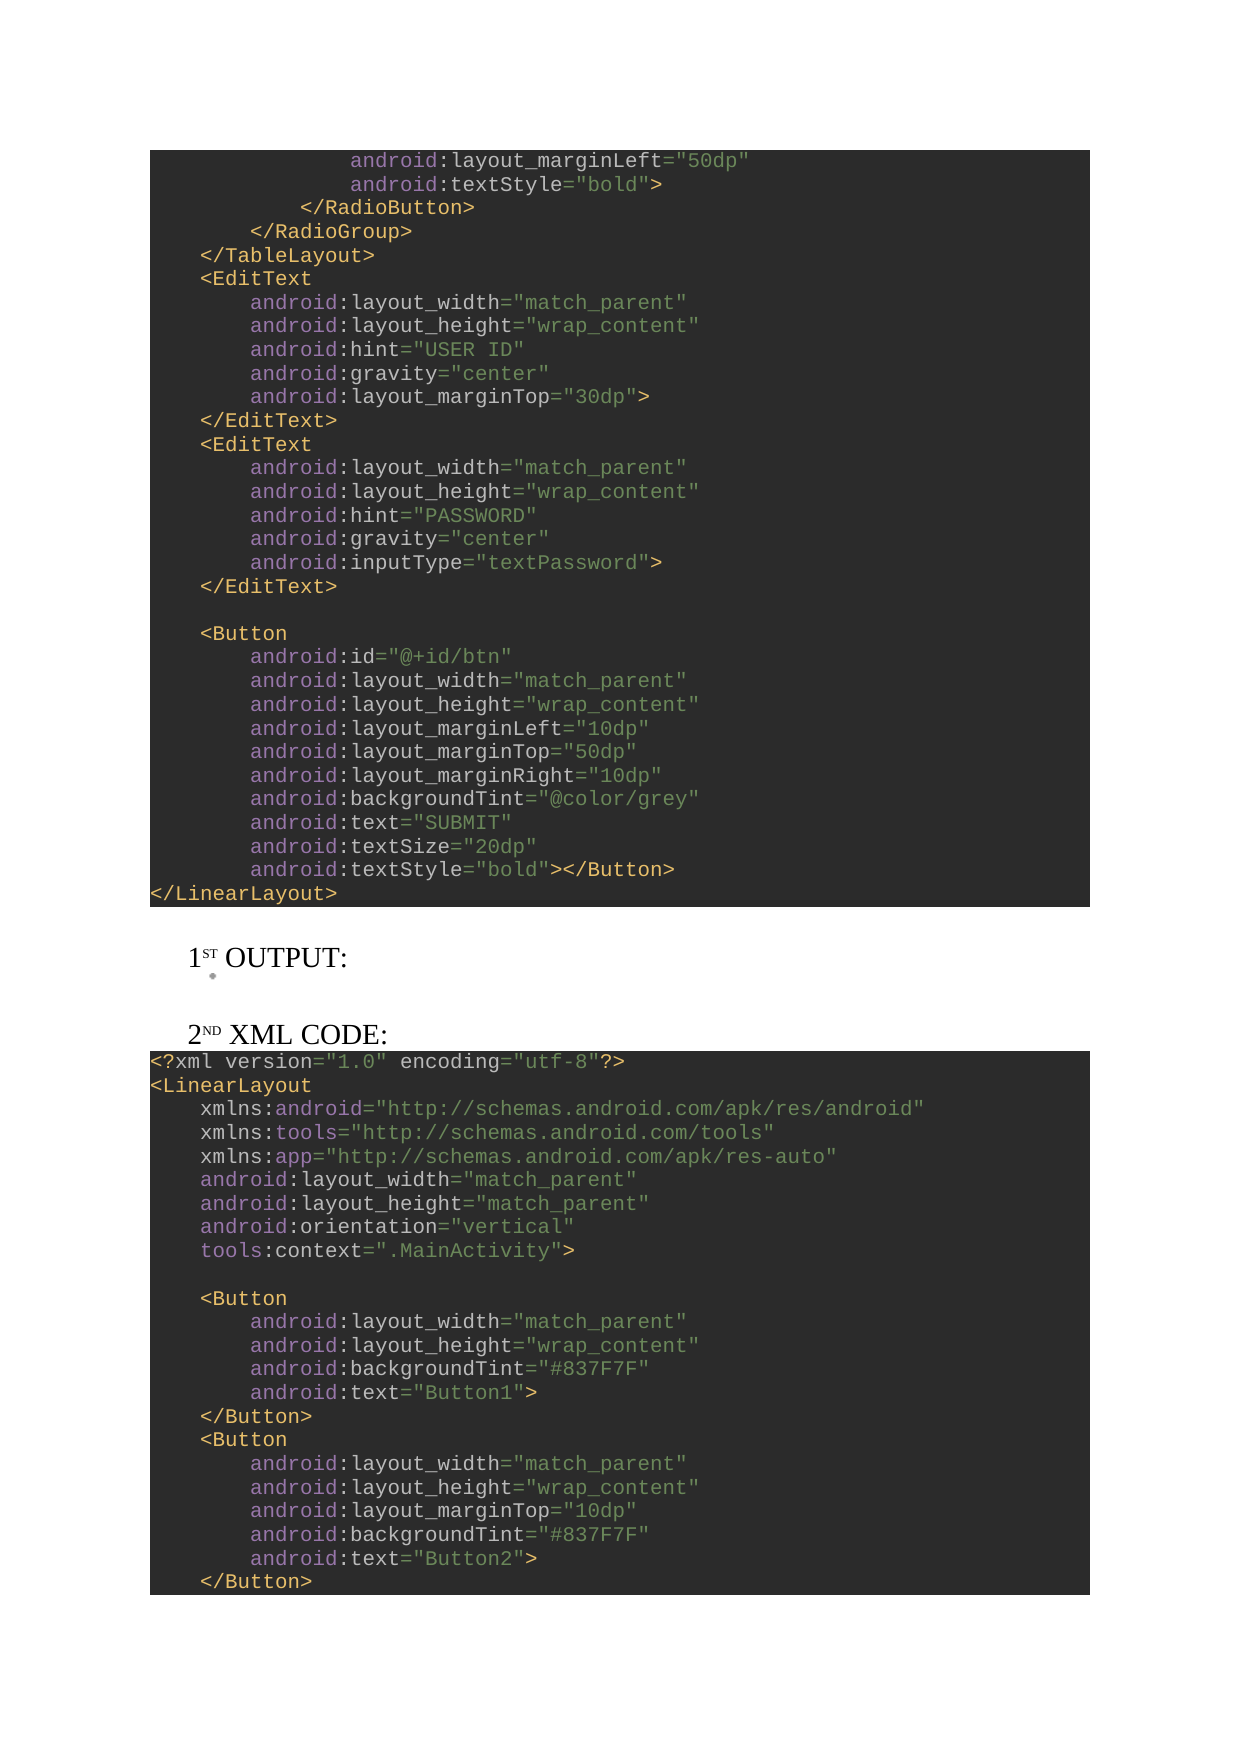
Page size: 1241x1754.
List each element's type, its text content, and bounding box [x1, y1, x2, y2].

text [150, 1051, 1090, 1595]
picture [187, 973, 226, 1012]
text 1ST OUTPUT: [150, 940, 1090, 974]
text 2ND XML CODE: [150, 1017, 1090, 1051]
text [150, 150, 1090, 907]
